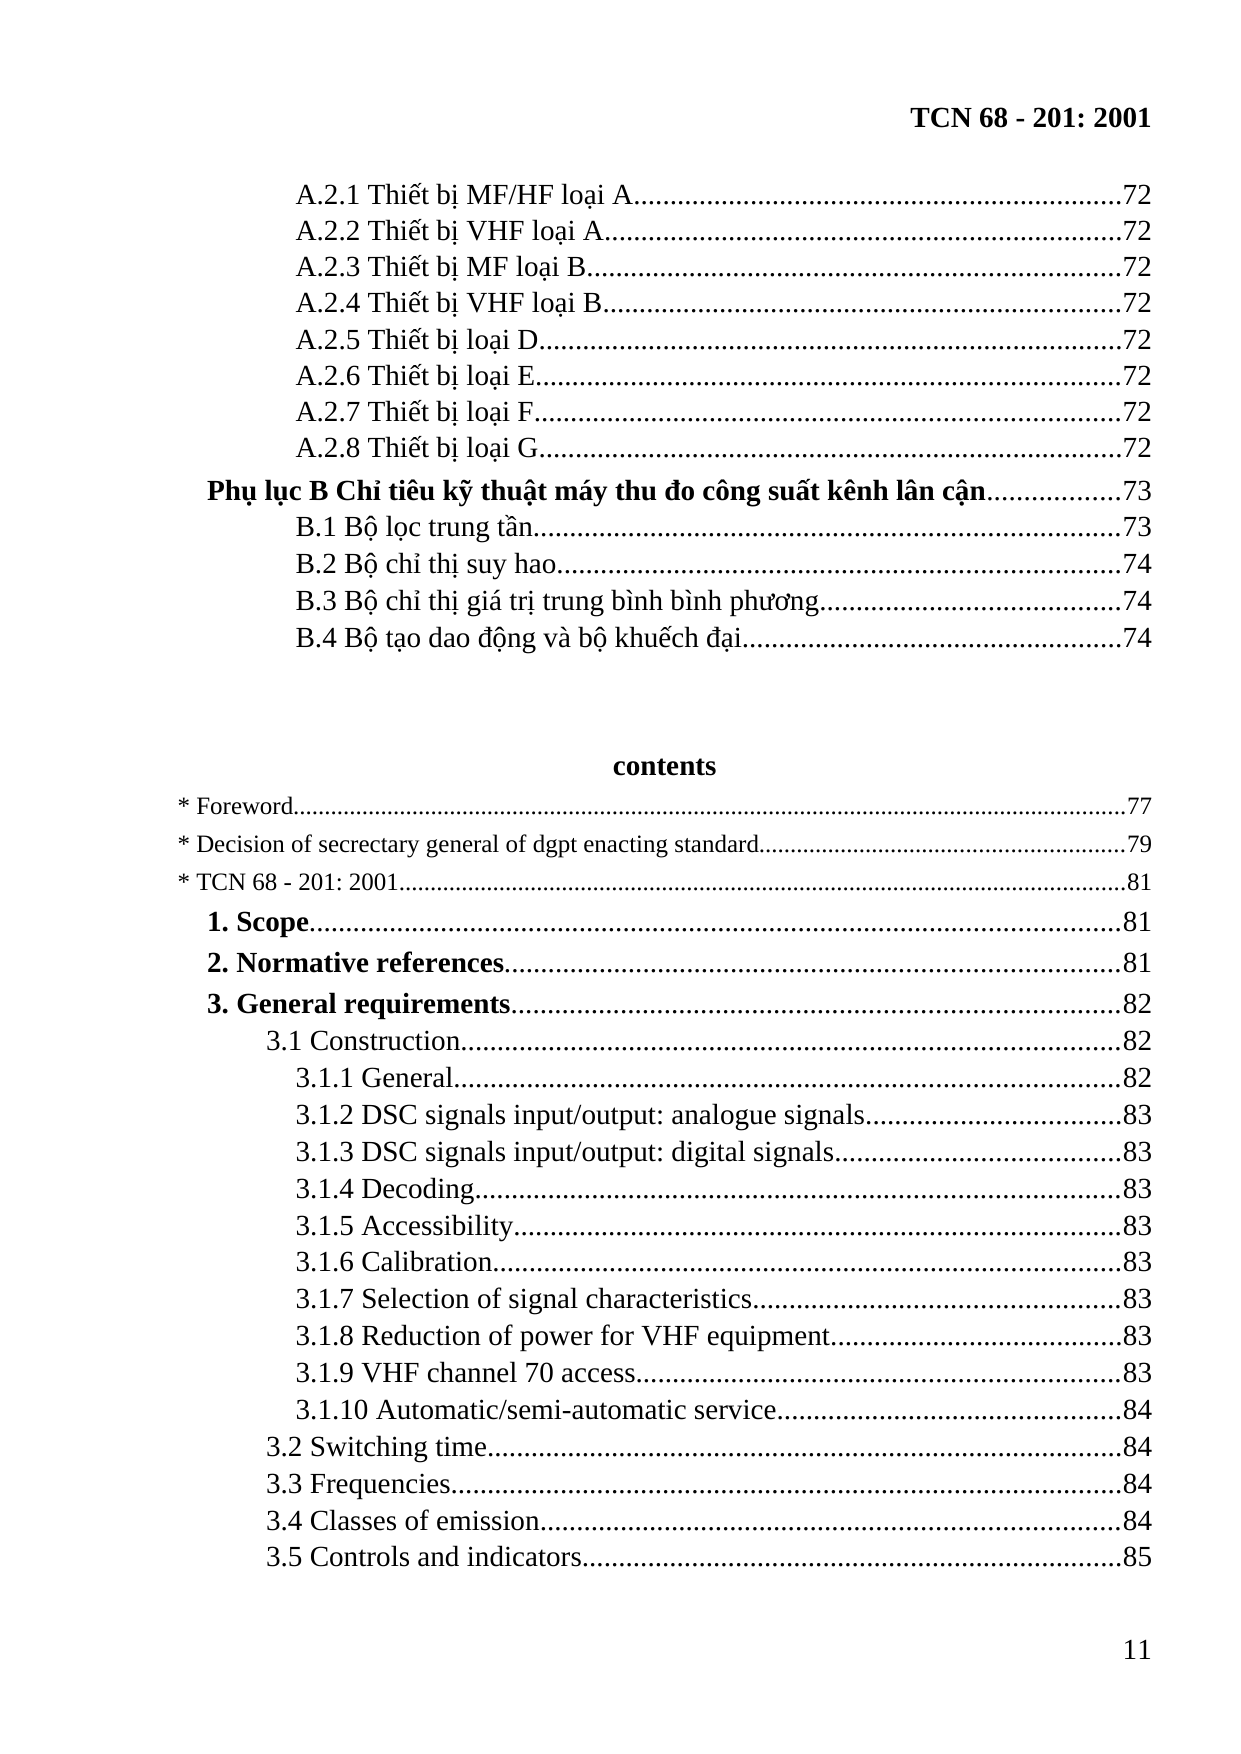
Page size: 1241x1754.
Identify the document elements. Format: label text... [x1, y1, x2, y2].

text 3.1.4 Decoding 83 [266, 1171, 1152, 1204]
text A.2.7 Thiết bị loại F 72 [266, 394, 1152, 428]
text B.3 Bộ chỉ thị giá trị trung bình bình phương 74 [266, 583, 1152, 617]
text * Decision of secrectary general of dgpt enacting standard 79 [177, 829, 1152, 857]
text 3.3 Frequencies 84 [236, 1466, 1152, 1499]
text 1. Scope 81 [177, 904, 1152, 938]
text contents [177, 748, 1152, 781]
text 3.1.9 VHF channel 70 access 83 [266, 1355, 1152, 1389]
text 2. Normative references 81 [177, 945, 1152, 979]
text 3.4 Classes of emission 84 [236, 1503, 1152, 1536]
text Phụ lục B Chỉ tiêu kỹ thuật máy thu đo công suất kênh lân cận 73 [177, 473, 1152, 506]
text 3. General requirements 82 [177, 986, 1152, 1020]
text A.2.1 Thiết bị MF/HF loại A 72 [266, 177, 1152, 211]
text A.2.3 Thiết bị MF loại B 72 [266, 249, 1152, 283]
text A.2.4 Thiết bị VHF loại B 72 [266, 286, 1152, 319]
text 3.1.5 Accessibility 83 [266, 1208, 1152, 1241]
text B.2 Bộ chỉ thị suy hao 74 [266, 546, 1152, 580]
text B.1 Bộ lọc trung tần 73 [266, 509, 1152, 543]
text 3.1.10 Automatic/semi-automatic service 84 [266, 1392, 1152, 1426]
text A.2.8 Thiết bị loại G 72 [266, 430, 1152, 464]
text 3.1.6 Calibration 83 [266, 1244, 1152, 1278]
text 3.1 Construction 82 [236, 1023, 1152, 1057]
text 3.2 Switching time 84 [236, 1429, 1152, 1462]
text 3.5 Controls and indicators 85 [236, 1539, 1152, 1573]
text 3.1.3 DSC signals input/output: digital signals 83 [266, 1134, 1152, 1167]
text A.2.6 Thiết bị loại E 72 [266, 358, 1152, 391]
text 3.1.8 Reduction of power for VHF equipment 83 [266, 1318, 1152, 1352]
text 3.1.7 Selection of signal characteristics 83 [266, 1281, 1152, 1315]
text A.2.5 Thiết bị loại D 72 [266, 322, 1152, 355]
text 3.1.1 General 82 [266, 1060, 1152, 1094]
text 3.1.2 DSC signals input/output: analogue signals 83 [266, 1097, 1152, 1131]
text * Foreword 77 [177, 791, 1152, 820]
text A.2.2 Thiết bị VHF loại A 72 [266, 213, 1152, 247]
text B.4 Bộ tạo dao động và bộ khuếch đại 74 [266, 620, 1152, 654]
text * TCN 68 - 201: 2001 81 [177, 867, 1152, 895]
